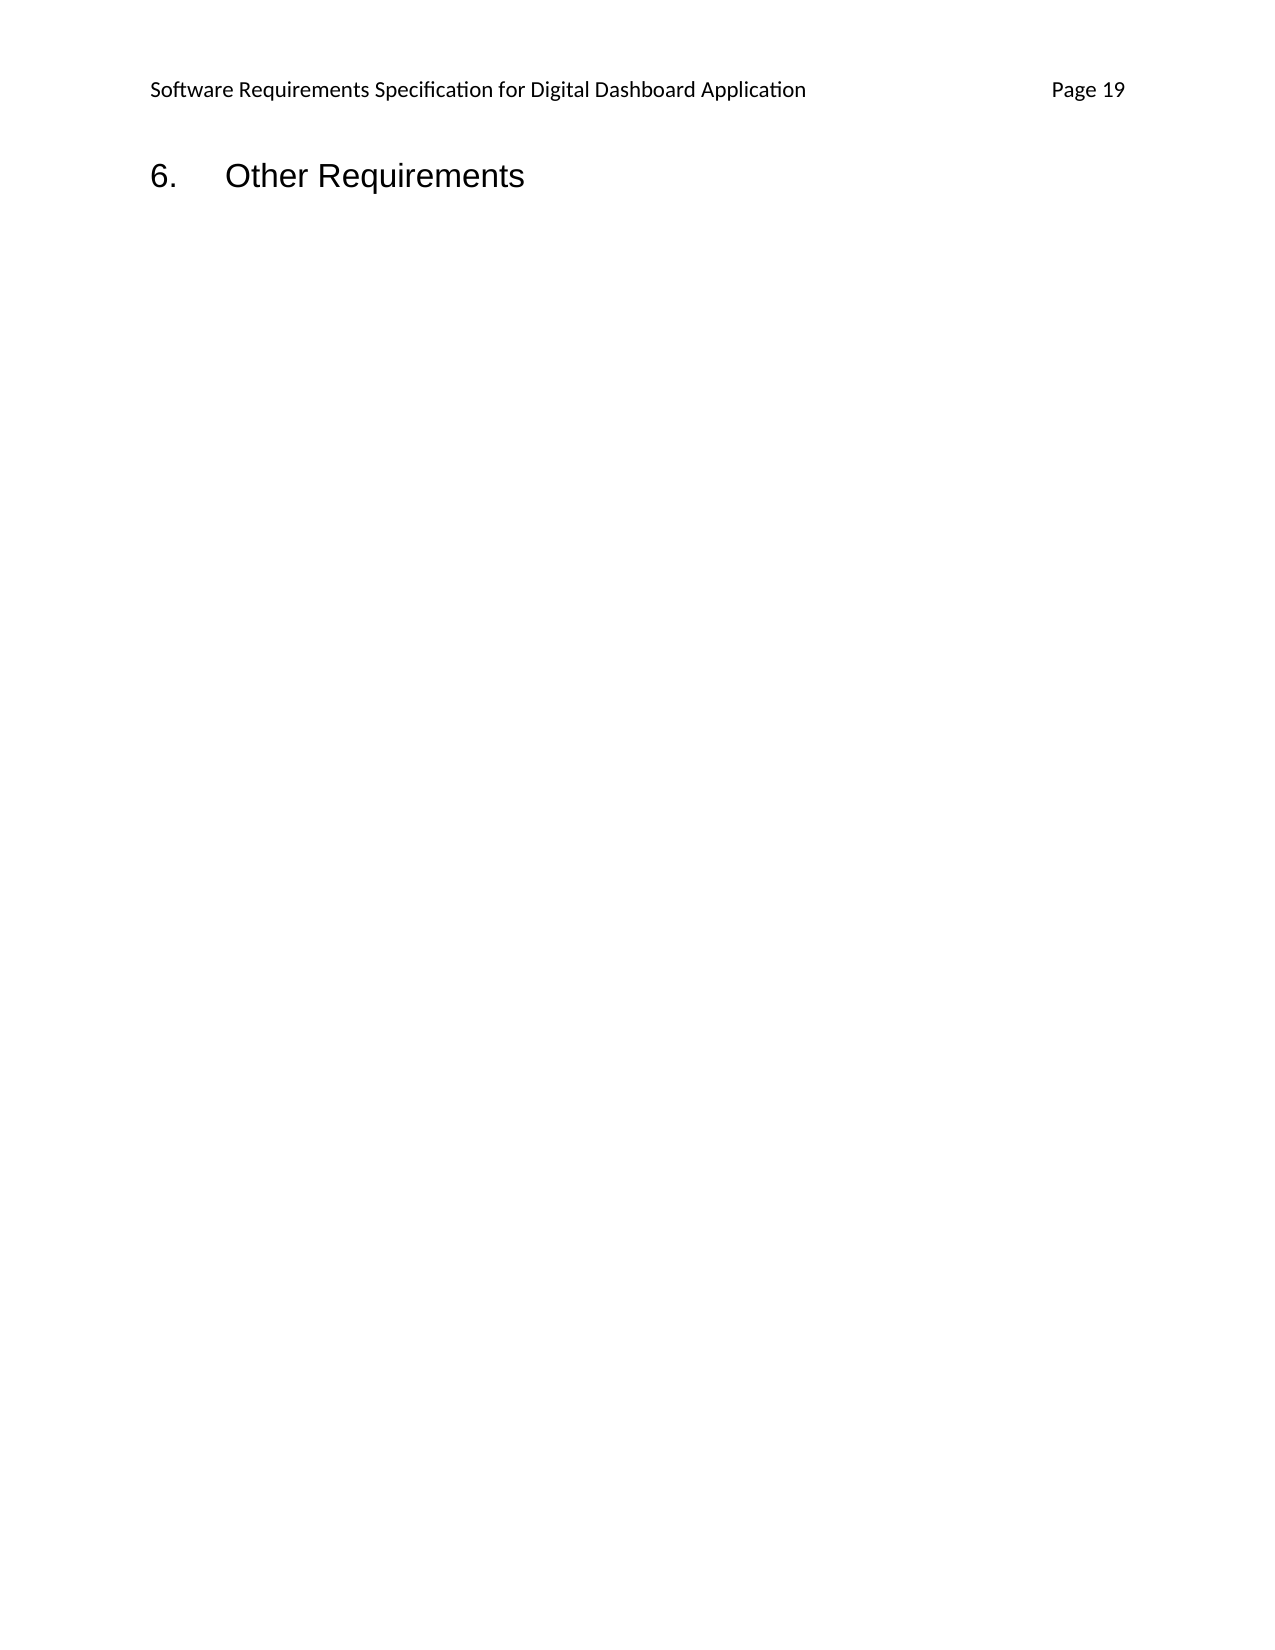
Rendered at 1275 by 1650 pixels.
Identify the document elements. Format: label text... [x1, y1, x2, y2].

subtitle 6. Other Requirements [150, 156, 1125, 194]
